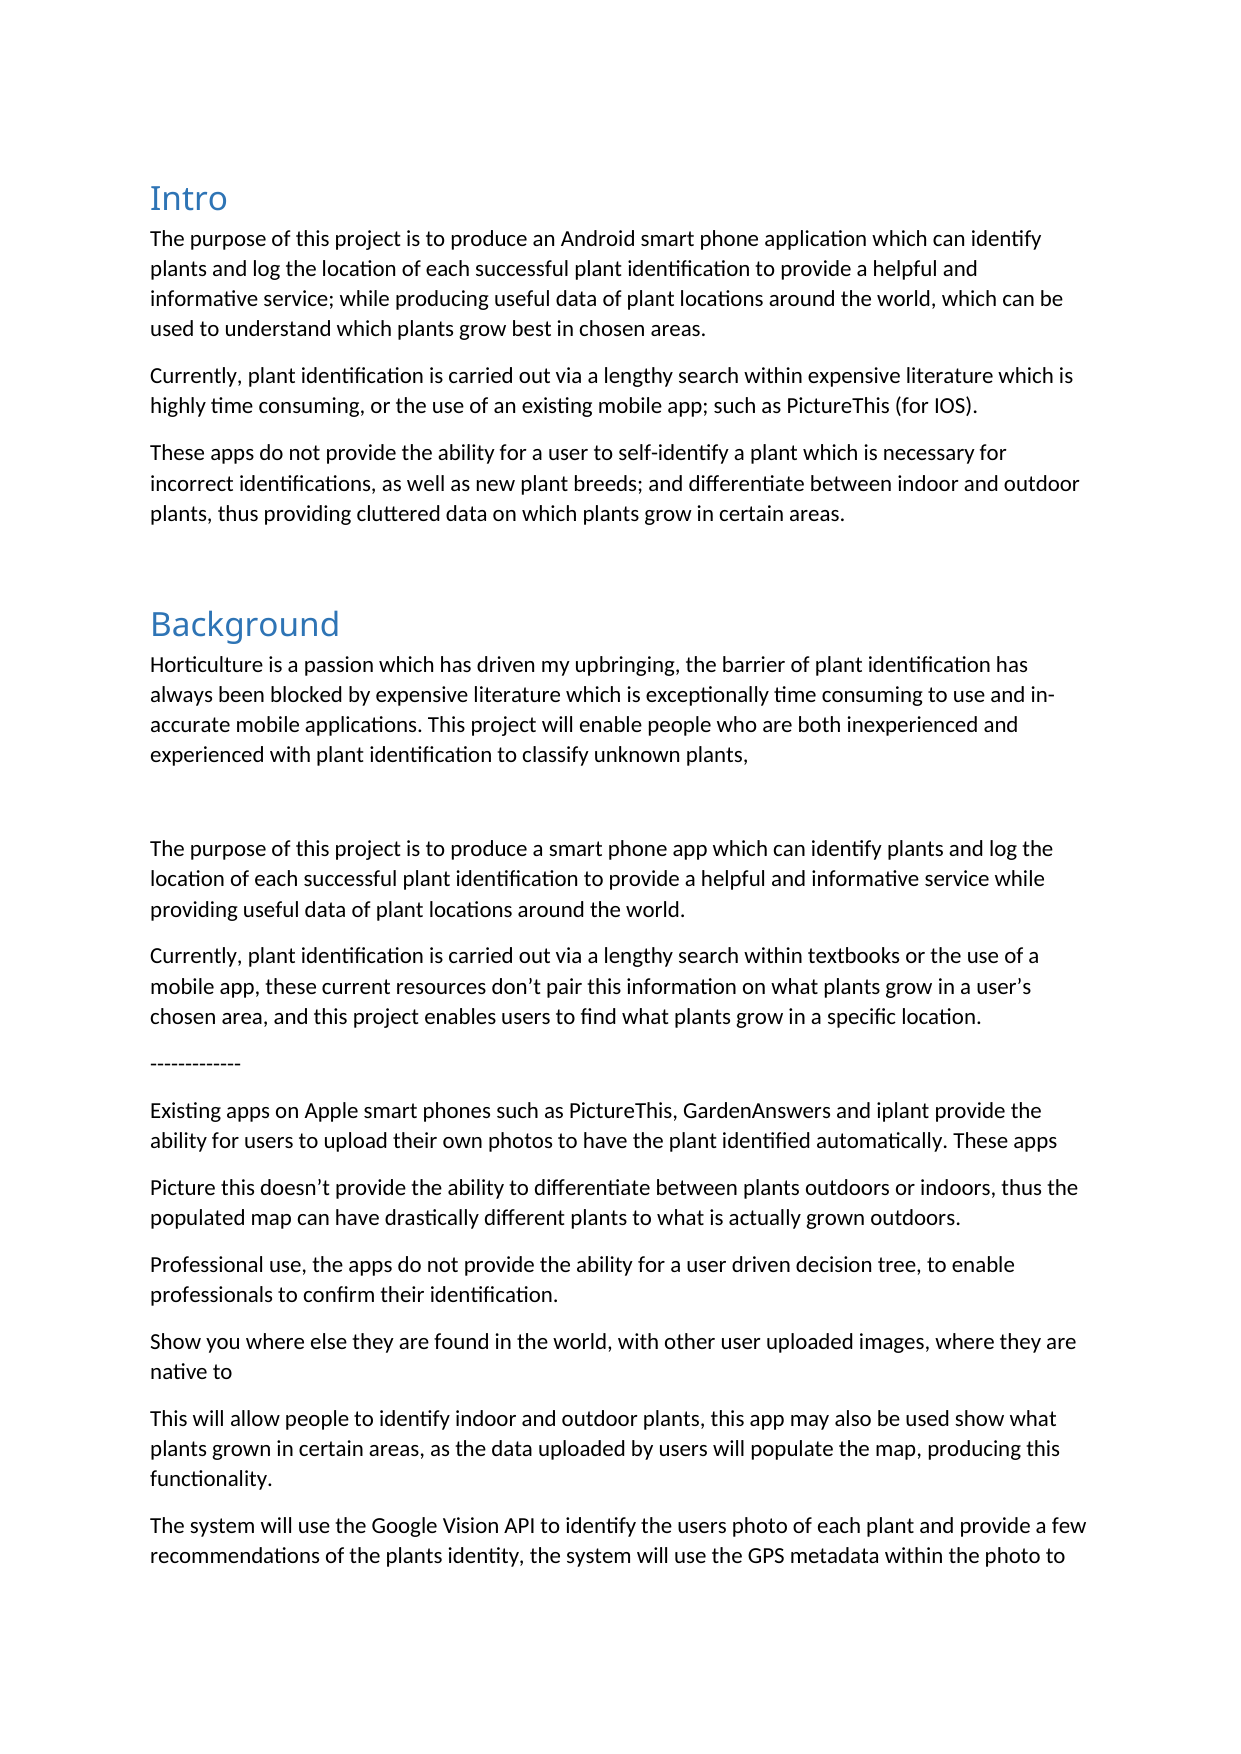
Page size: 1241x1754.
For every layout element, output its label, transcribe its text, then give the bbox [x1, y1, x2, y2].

text Horticulture is a passion which has driven my upbringing, the barrier of plant identification has always been blocked by expensive literature which is exceptionally time consuming to use and in-accurate mobile applications. This project will enable people who are both inexperienced and experienced with plant identification to classify unknown plants, [150, 650, 1090, 769]
text Show you where else they are found in the world, with other user uploaded images, where they are native to [150, 1327, 1090, 1385]
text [150, 1511, 1090, 1570]
text ------------- [150, 1049, 1090, 1077]
text The purpose of this project is to produce an Android smart phone application which can identify plants and log the location of each successful plant identification to provide a helpful and informative service; while producing useful data of plant locations around the world, which can be used to understand which plants grow best in chosen areas. [150, 224, 1090, 343]
text These apps do not provide the ability for a user to self-identify a plant which is necessary for incorrect identifications, as well as new plant breeds; and differentiate between indoor and outdoor plants, thus providing cluttered data on which plants grow in certain areas. [150, 438, 1090, 527]
subtitle Intro [150, 175, 1090, 220]
text Existing apps on Apple smart phones such as PictureThis, GardenAnswers and iplant provide the ability for users to upload their own photos to have the plant identified automatically. These apps [150, 1096, 1090, 1154]
text The purpose of this project is to produce a smart phone app which can identify plants and log the location of each successful plant identification to provide a helpful and informative service while providing useful data of plant locations around the world. [150, 834, 1090, 923]
subtitle Background [150, 601, 1090, 646]
text Picture this doesn’t provide the ability to differentiate between plants outdoors or indoors, thus the populated map can have drastically different plants to what is actually grown outdoors. [150, 1173, 1090, 1231]
text Professional use, the apps do not provide the ability for a user driven decision tree, to enable professionals to confirm their identification. [150, 1250, 1090, 1308]
text This will allow people to identify indoor and outdoor plants, this app may also be used show what plants grown in certain areas, as the data uploaded by users will populate the map, producing this functionality. [150, 1404, 1090, 1493]
text Currently, plant identification is carried out via a lengthy search within textbooks or the use of a mobile app, these current resources don’t pair this information on what plants grow in a user’s chosen area, and this project enables users to find what plants grow in a specific location. [150, 942, 1090, 1030]
text Currently, plant identification is carried out via a lengthy search within expensive literature which is highly time consuming, or the use of an existing mobile app; such as PictureThis (for IOS). [150, 361, 1090, 420]
